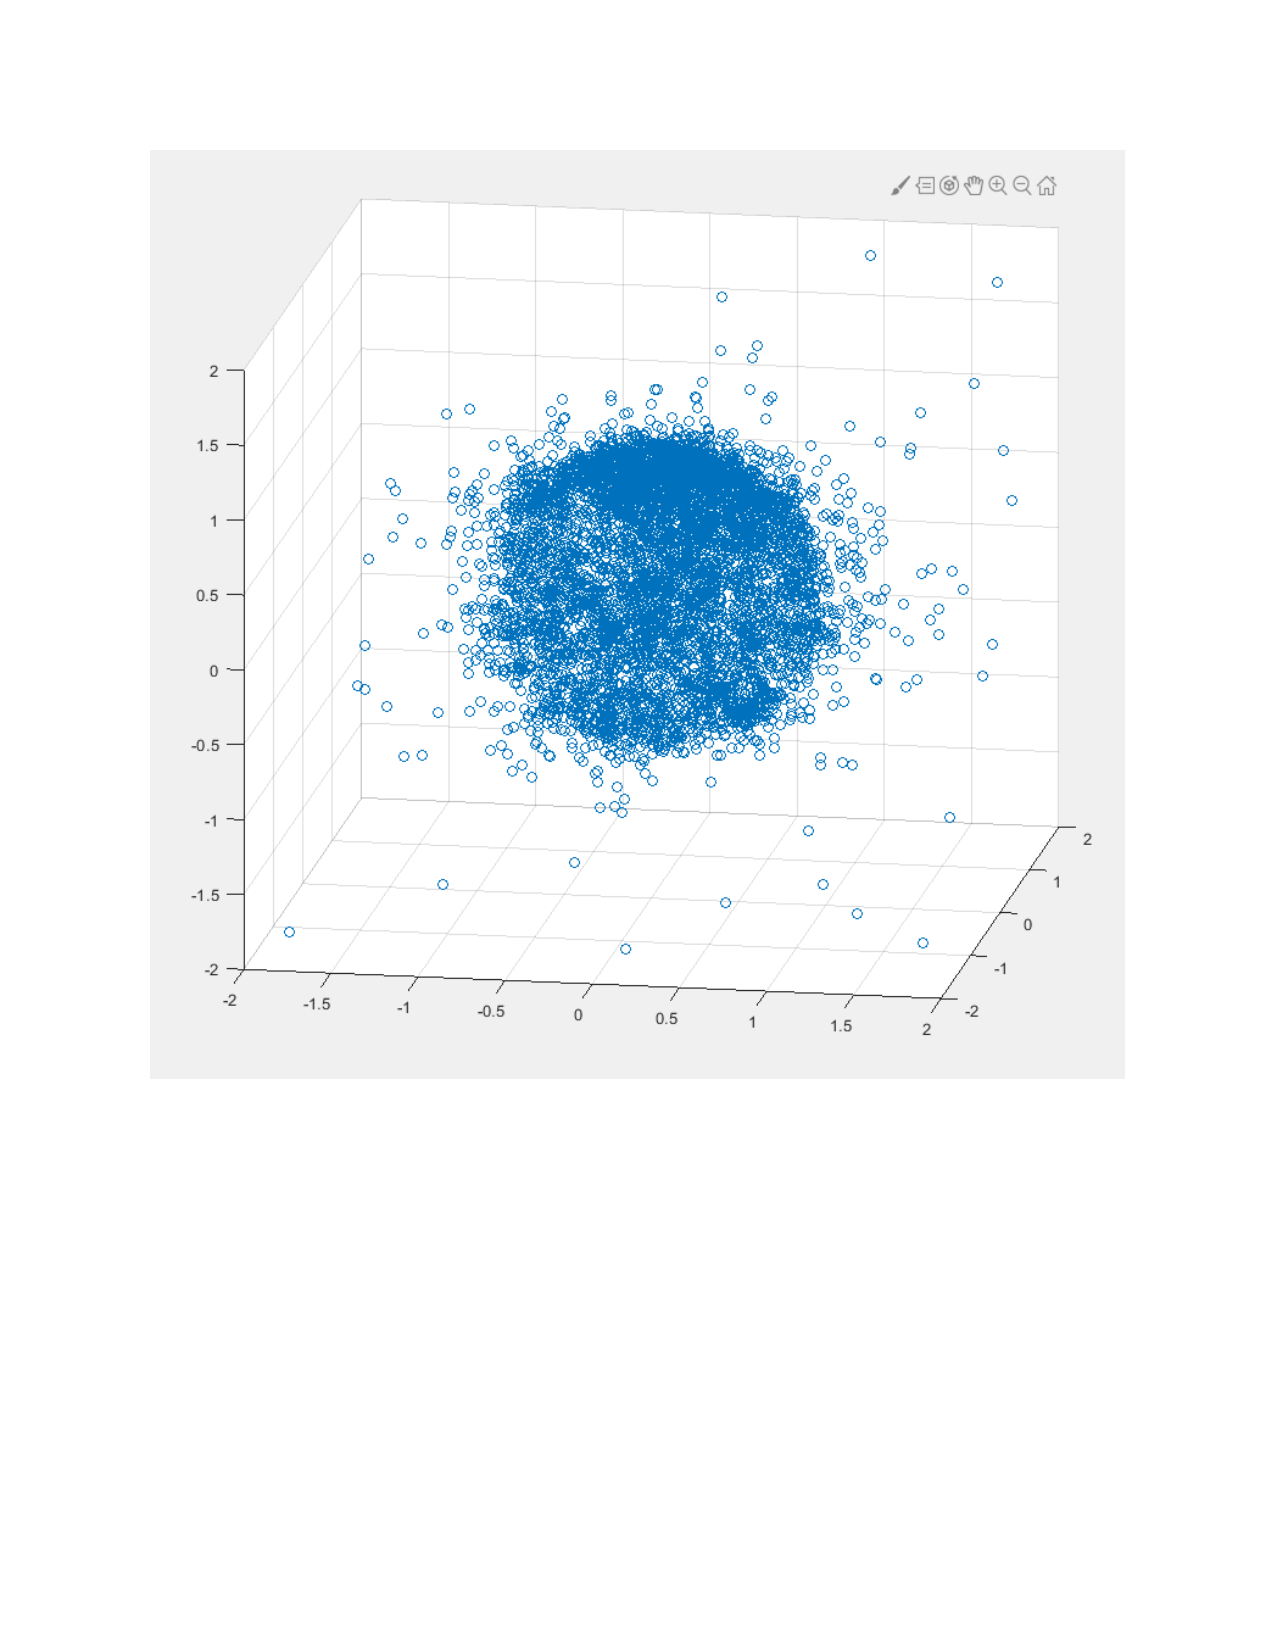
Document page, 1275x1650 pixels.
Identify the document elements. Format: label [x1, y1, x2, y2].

picture [150, 150, 1125, 1079]
